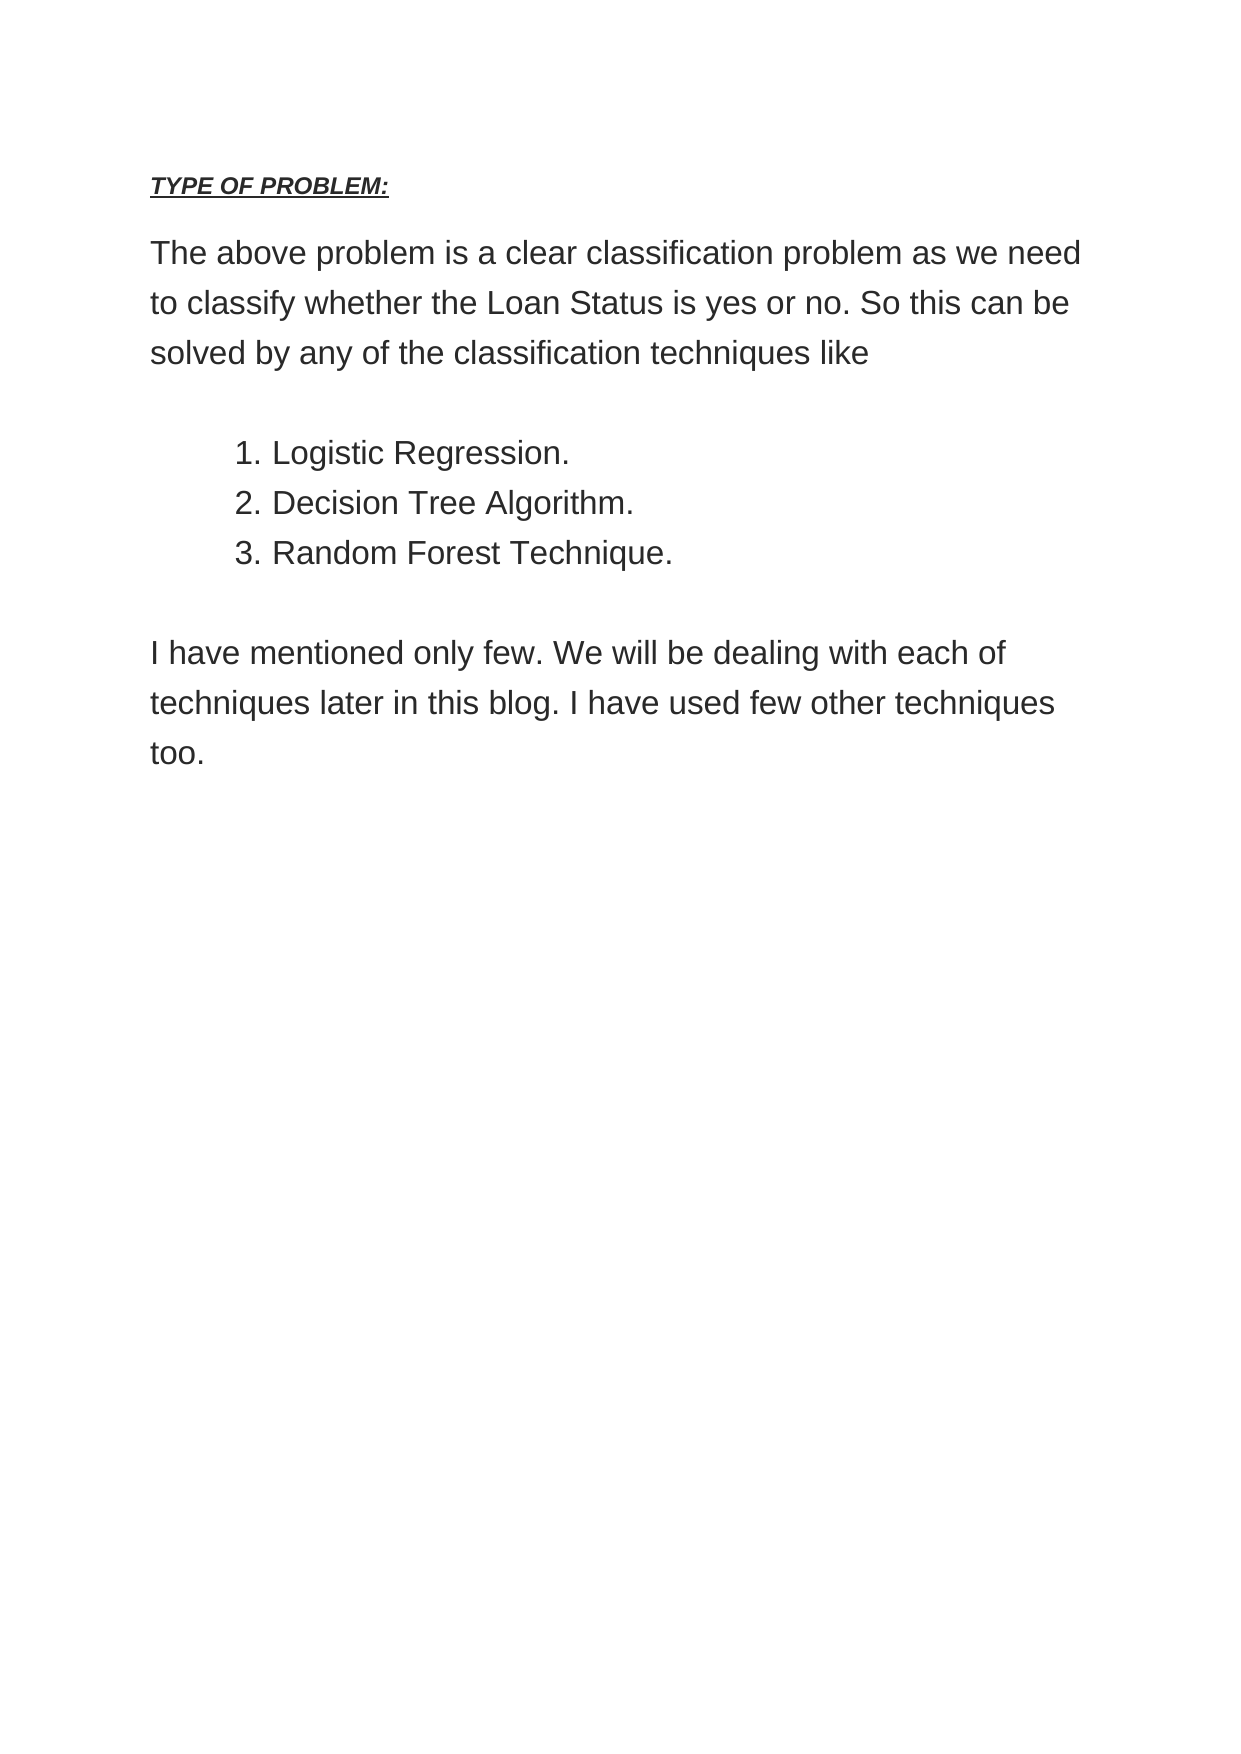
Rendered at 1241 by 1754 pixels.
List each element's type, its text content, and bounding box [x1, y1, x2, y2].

text TYPE OF PROBLEM: [150, 150, 1090, 200]
list Logistic Regression. [234, 421, 1090, 471]
text The above problem is a clear classification problem as we need to classify whether the Loan Status is yes or no. So this can be solved by any of the classification techniques like [150, 221, 1090, 371]
list Decision Tree Algorithm. [234, 471, 1090, 521]
text I have mentioned only few. We will be dealing with each of techniques later in this blog. I have used few other techniques too. [150, 621, 1090, 771]
list Random Forest Technique. [234, 521, 1090, 571]
